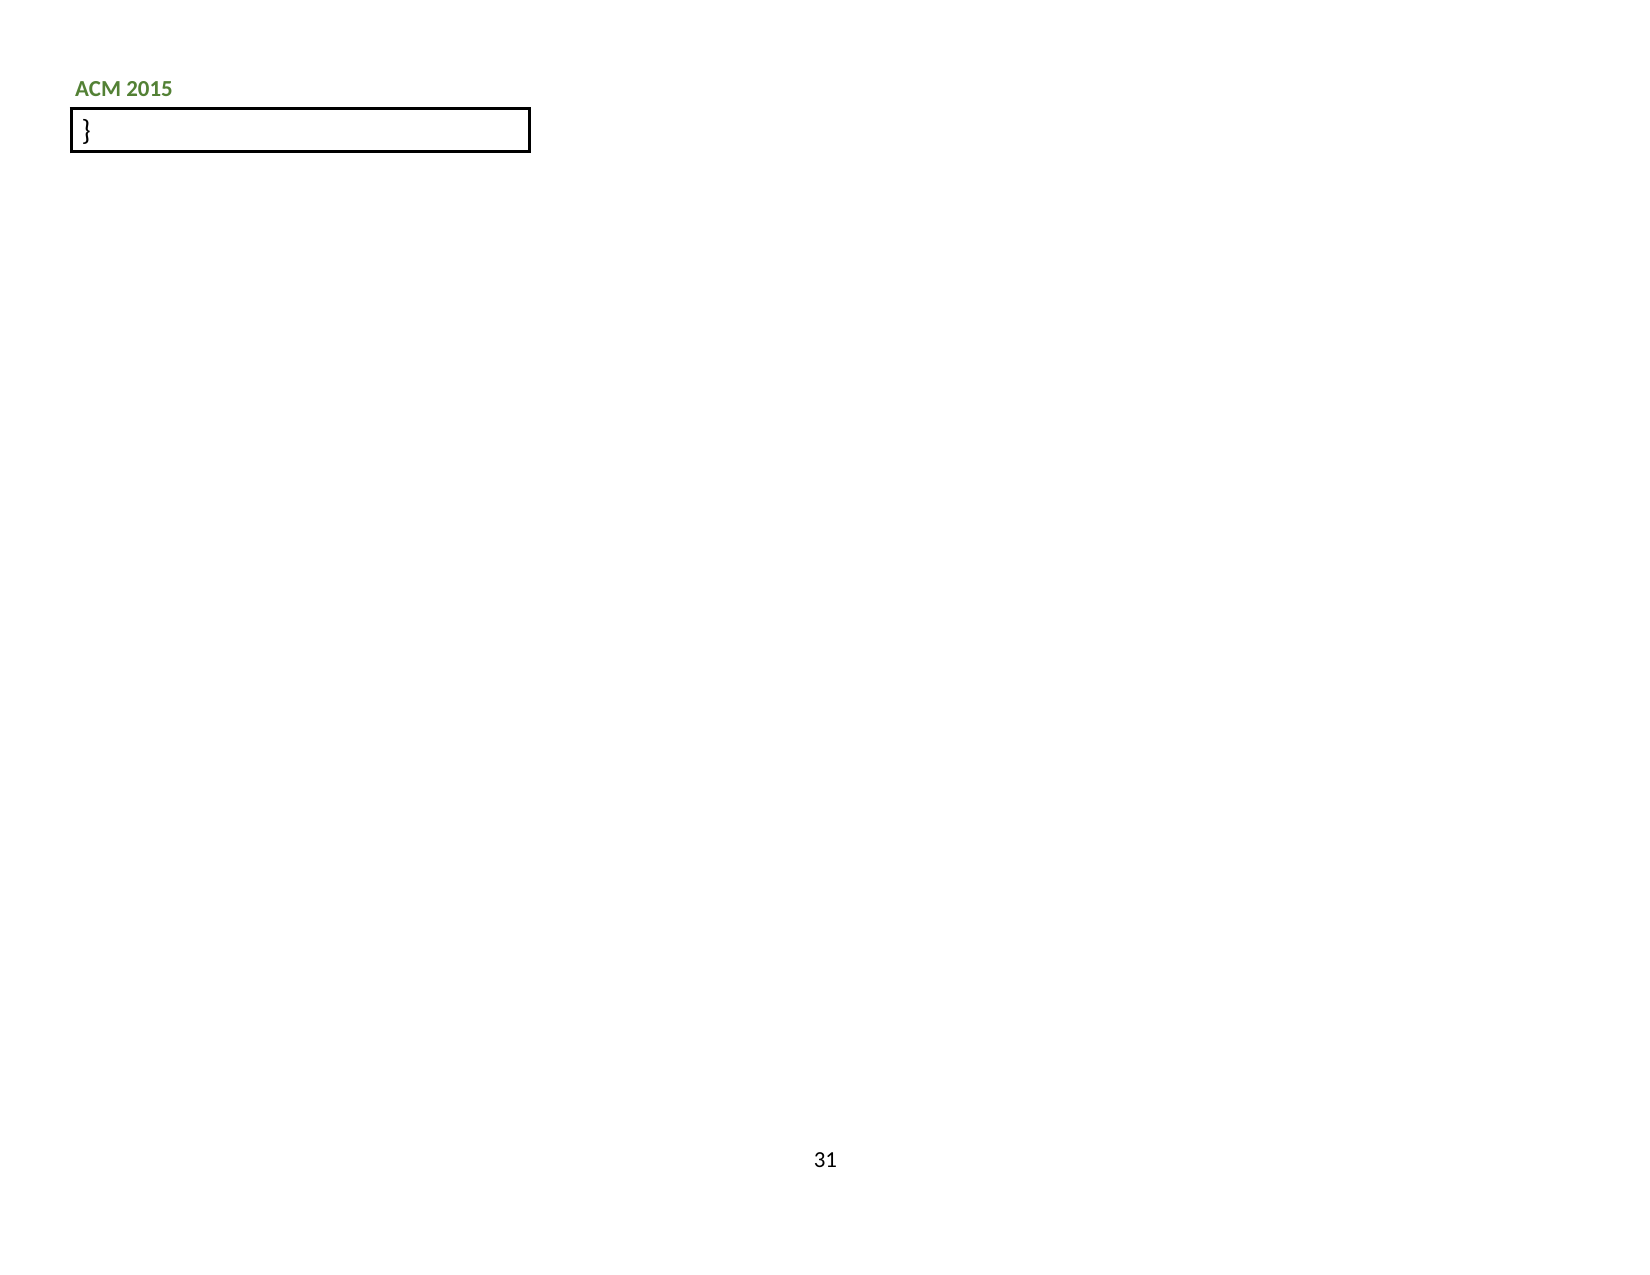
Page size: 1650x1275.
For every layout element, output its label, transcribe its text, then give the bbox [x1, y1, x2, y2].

text } [73, 110, 528, 150]
